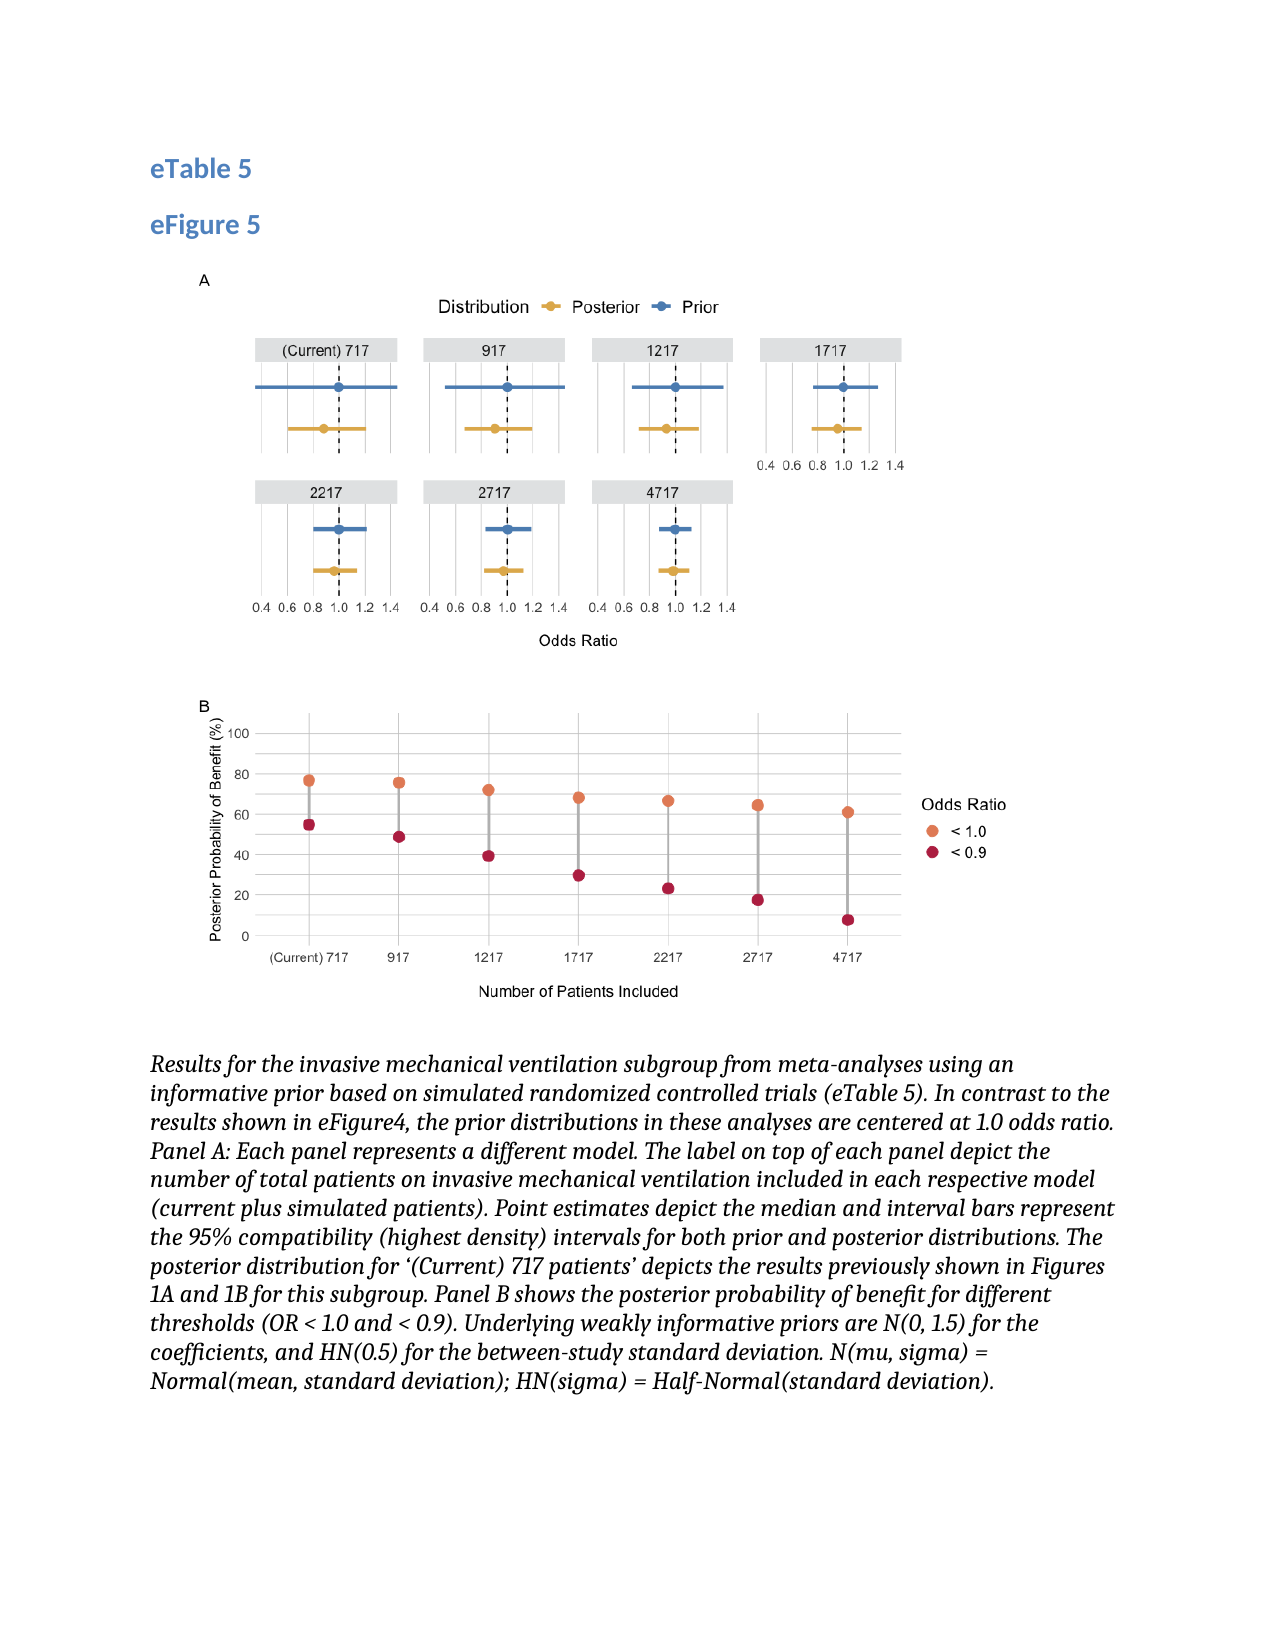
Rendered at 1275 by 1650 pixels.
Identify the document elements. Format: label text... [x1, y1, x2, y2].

subtitle eFigure 5 [150, 206, 1125, 242]
picture [168, 242, 1044, 1030]
text Results for the invasive mechanical ventilation subgroup from meta-analyses using an informative prior based on simulated randomized controlled trials (eTable 5). In contrast to the results shown in eFigure4, the prior distributions in these analyses are centered at 1.0 odds ratio. Panel A: Each panel represents a different model. The label on top of each panel depict the number of total patients on invasive mechanical ventilation included in each respective model (current plus simulated patients). Point estimates depict the median and interval bars represent the 95% compatibility (highest density) intervals for both prior and posterior distributions. The posterior distribution for ‘(Current) 717 patients’ depicts the results previously shown in Figures 1A and 1B for this subgroup. Panel B shows the posterior probability of benefit for different thresholds (OR < 1.0 and < 0.9). Underlying weakly informative priors are N(0, 1.5) for the coefficients, and HN(0.5) for the between-study standard deviation. N(mu, sigma) = Normal(mean, standard deviation); HN(sigma) = Half-Normal(standard deviation). [150, 1050, 1125, 1395]
subtitle eTable 5 [150, 150, 1125, 186]
